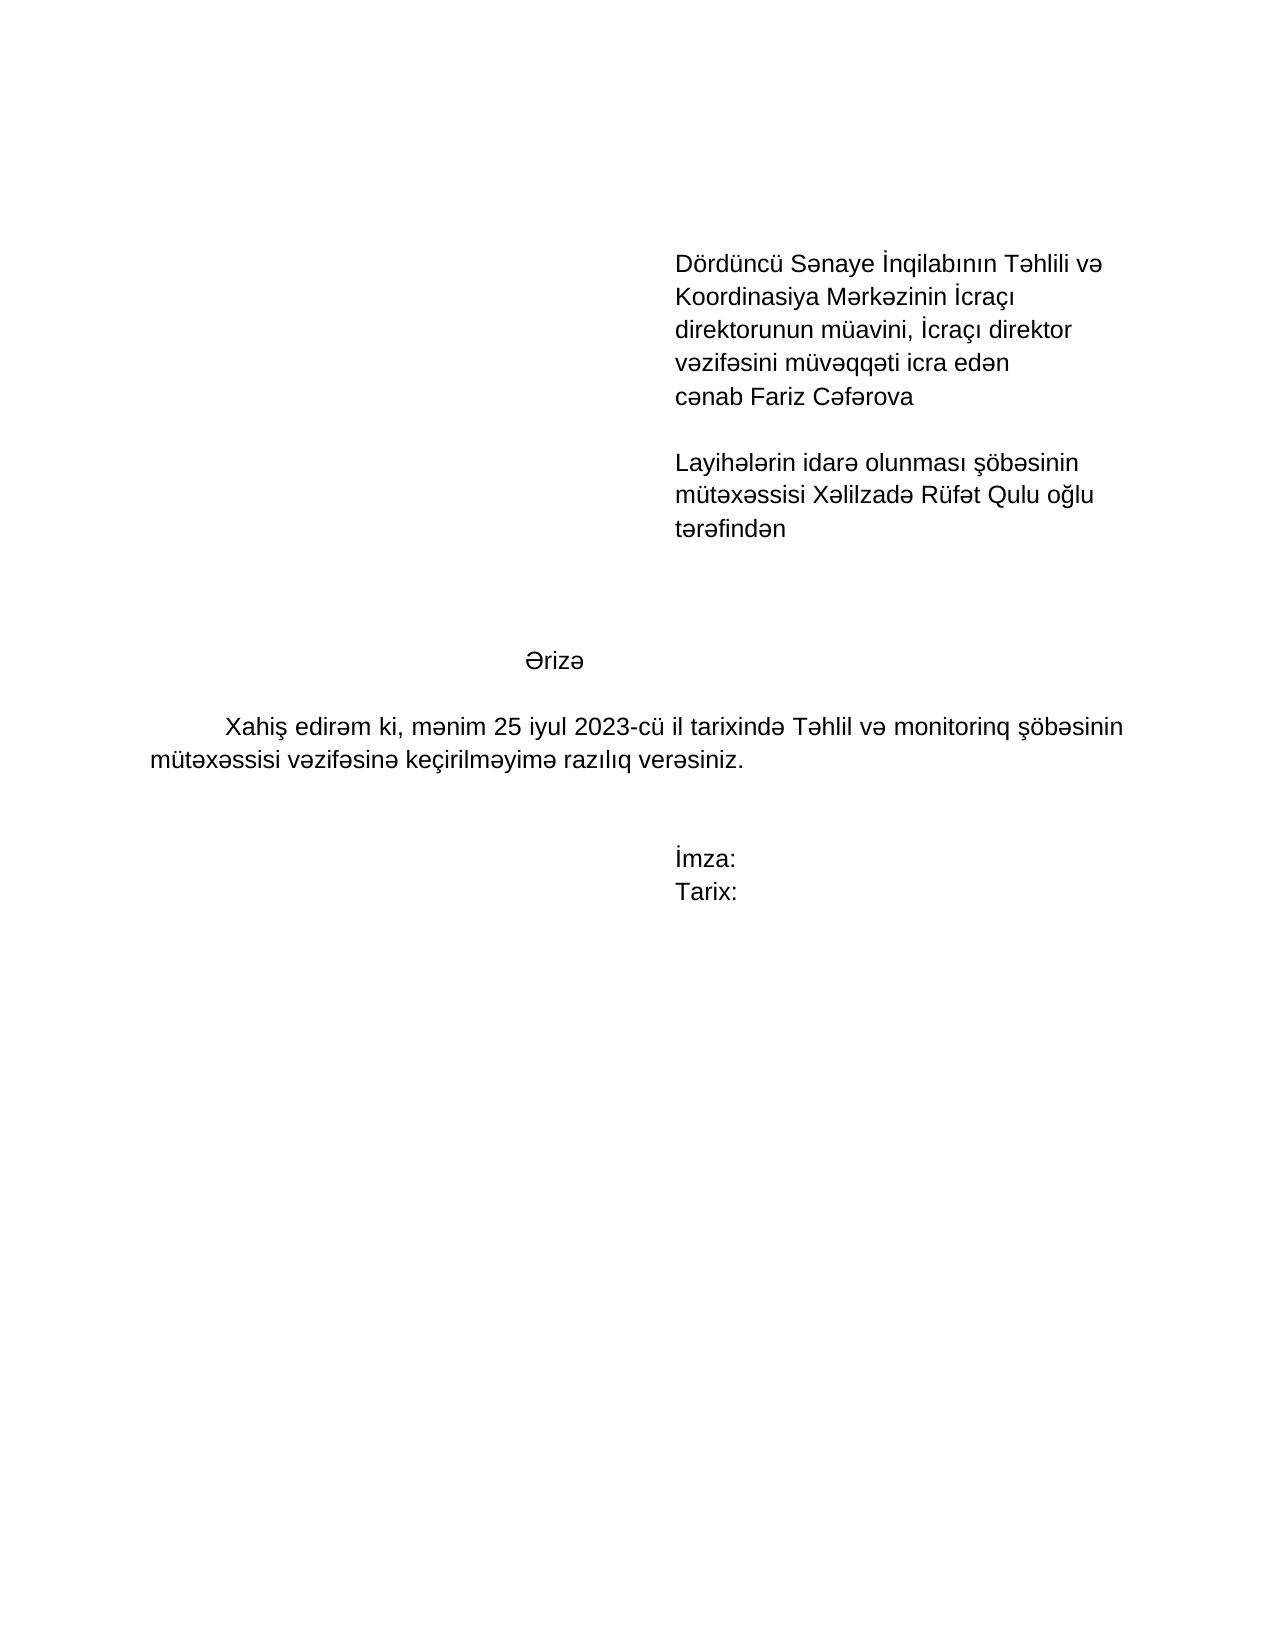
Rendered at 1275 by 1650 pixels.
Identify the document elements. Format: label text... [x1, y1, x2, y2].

text Xahiş edirəm ki, mənim 25 iyul 2023-cü il tarixində Təhlil və monitorinq şöbəsinin mütəxəssisi vəzifəsinə keçirilməyimə razılıq verəsiniz. [150, 712, 1125, 773]
text Ərizə [525, 646, 1125, 674]
text cənab Fariz Cəfərova [675, 381, 1125, 410]
text Tarix: [150, 877, 1125, 906]
text İmza: [150, 844, 1125, 872]
text Layihələrin idarə olunması şöbəsinin mütəxəssisi Xəlilzadə Rüfət Qulu oğlu tərəfindən [675, 447, 1125, 542]
text Dördüncü Sənaye İnqilabının Təhlili və Koordinasiya Mərkəzinin İcraçı direktorunun müavini, İcraçı direktor vəzifəsini müvəqqəti icra edən [675, 249, 1125, 377]
